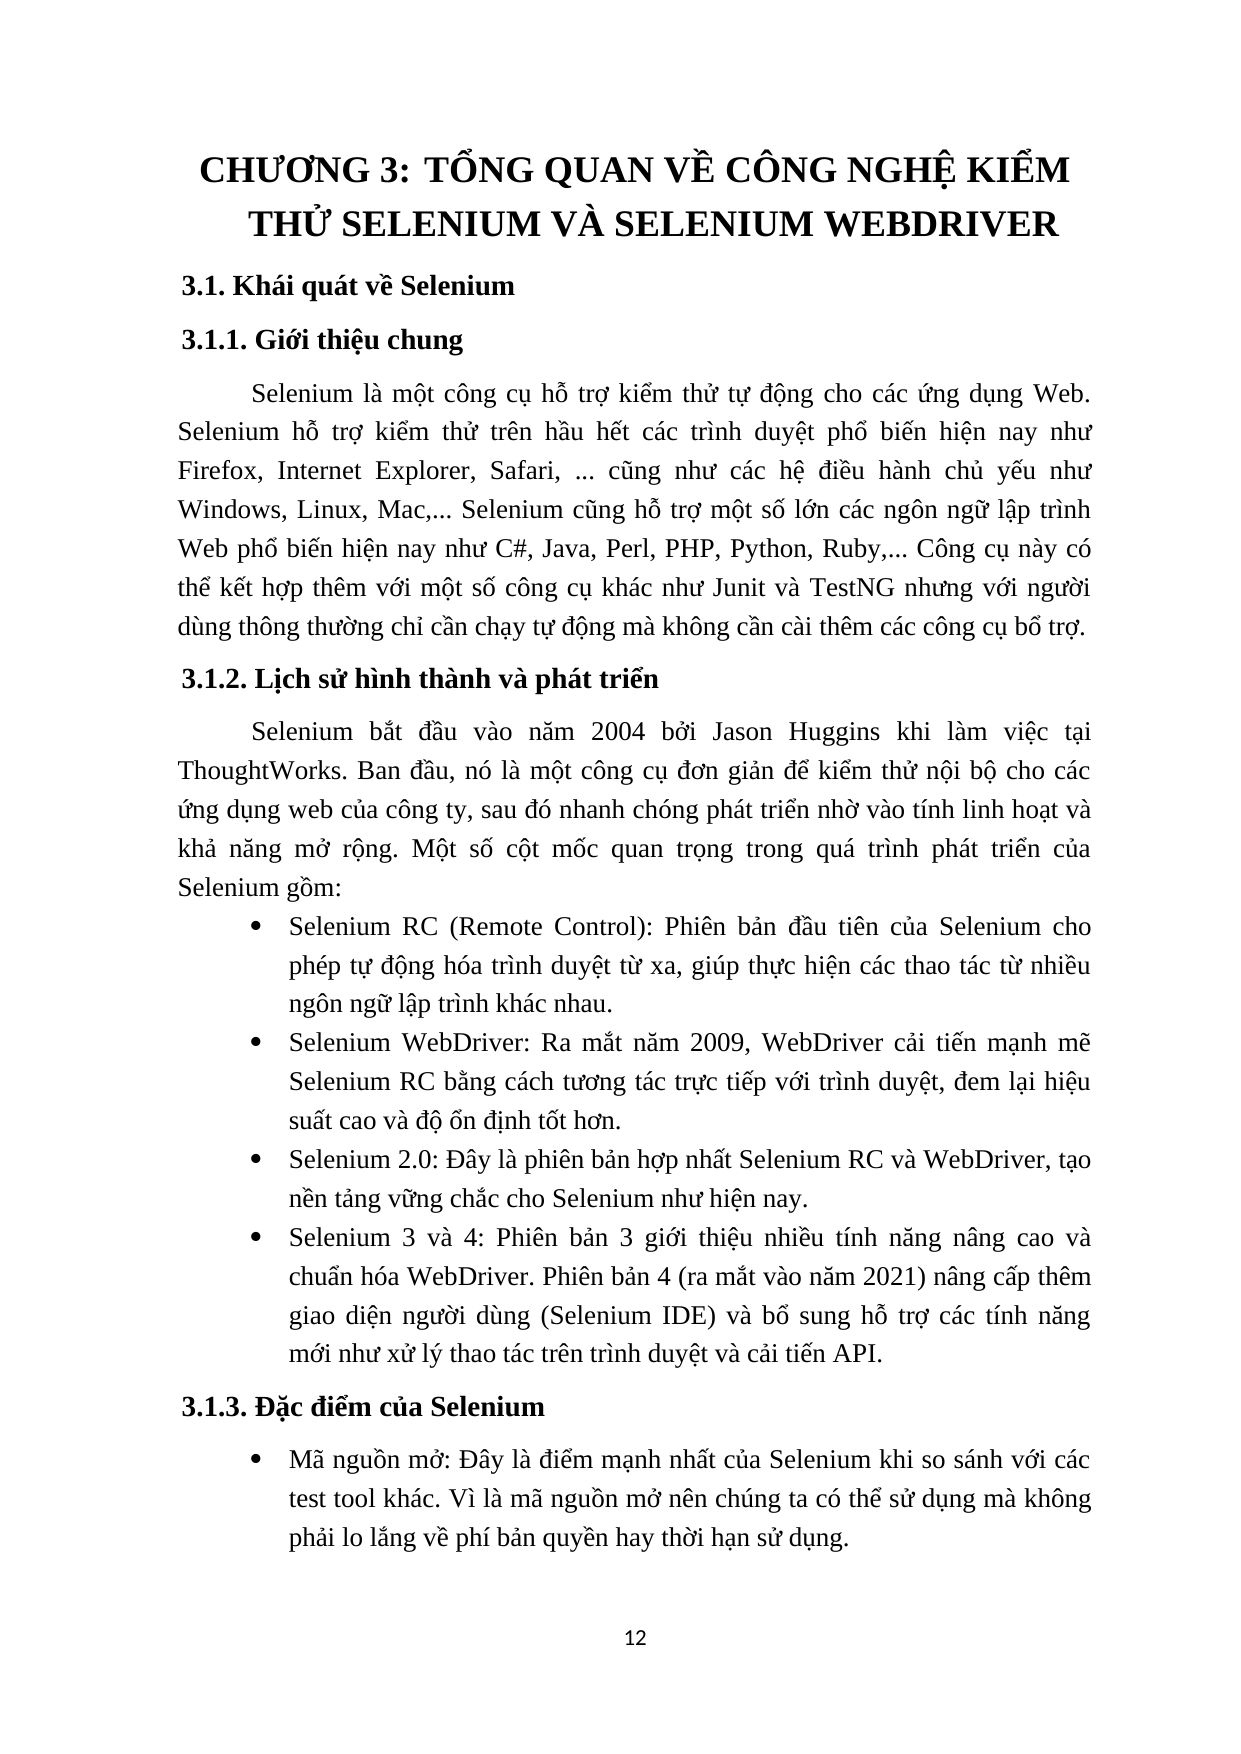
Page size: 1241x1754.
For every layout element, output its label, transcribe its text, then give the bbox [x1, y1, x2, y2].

text Khái quát về Selenium [177, 268, 1092, 301]
list Selenium RC (Remote Control): Phiên bản đầu tiên của Selenium cho phép tự động hóa trình duyệt từ xa, giúp thực hiện các thao tác từ nhiều ngôn ngữ lập trình khác nhau. [251, 910, 1092, 1019]
text TỔNG QUAN VỀ CÔNG NGHỆ KIỂM THỬ SELENIUM VÀ SELENIUM WEBDRIVER [177, 148, 1092, 245]
list Selenium WebDriver: Ra mắt năm 2009, WebDriver cải tiến mạnh mẽ Selenium RC bằng cách tương tác trực tiếp với trình duyệt, đem lại hiệu suất cao và độ ổn định tốt hơn. [251, 1026, 1092, 1135]
text Selenium là một công cụ hỗ trợ kiểm thử tự động cho các ứng dụng Web. Selenium hỗ trợ kiểm thử trên hầu hết các trình duyệt phổ biến hiện nay như Firefox, Internet Explorer, Safari, ... cũng như các hệ điều hành chủ yếu như Windows, Linux, Mac,... Selenium cũng hỗ trợ một số lớn các ngôn ngữ lập trình Web phổ biến hiện nay như C#, Java, Perl, PHP, Python, Ruby,... Công cụ này có thể kết hợp thêm với một số công cụ khác như Junit và TestNG nhưng với người dùng thông thường chỉ cần chạy tự động mà không cần cài thêm các công cụ bổ trợ. [177, 377, 1092, 641]
text Lịch sử hình thành và phát triển [177, 661, 1092, 695]
list Mã nguồn mở: Đây là điểm mạnh nhất của Selenium khi so sánh với các test tool khác. Vì là mã nguồn mở nên chúng ta có thể sử dụng mà không phải lo lắng về phí bản quyền hay thời hạn sử dụng. [251, 1443, 1092, 1552]
list Selenium 3 và 4: Phiên bản 3 giới thiệu nhiều tính năng nâng cao và chuẩn hóa WebDriver. Phiên bản 4 (ra mắt vào năm 2021) nâng cấp thêm giao diện người dùng (Selenium IDE) và bổ sung hỗ trợ các tính năng mới như xử lý thao tác trên trình duyệt và cải tiến API. [251, 1221, 1092, 1369]
text Giới thiệu chung [177, 322, 1092, 356]
text Selenium bắt đầu vào năm 2004 bởi Jason Huggins khi làm việc tại ThoughtWorks. Ban đầu, nó là một công cụ đơn giản để kiểm thử nội bộ cho các ứng dụng web của công ty, sau đó nhanh chóng phát triển nhờ vào tính linh hoạt và khả năng mở rộng. Một số cột mốc quan trọng trong quá trình phát triển của Selenium gồm: [177, 716, 1092, 902]
list Selenium 2.0: Đây là phiên bản hợp nhất Selenium RC và WebDriver, tạo nền tảng vững chắc cho Selenium như hiện nay. [251, 1143, 1092, 1213]
text Đặc điểm của Selenium [177, 1389, 1092, 1422]
